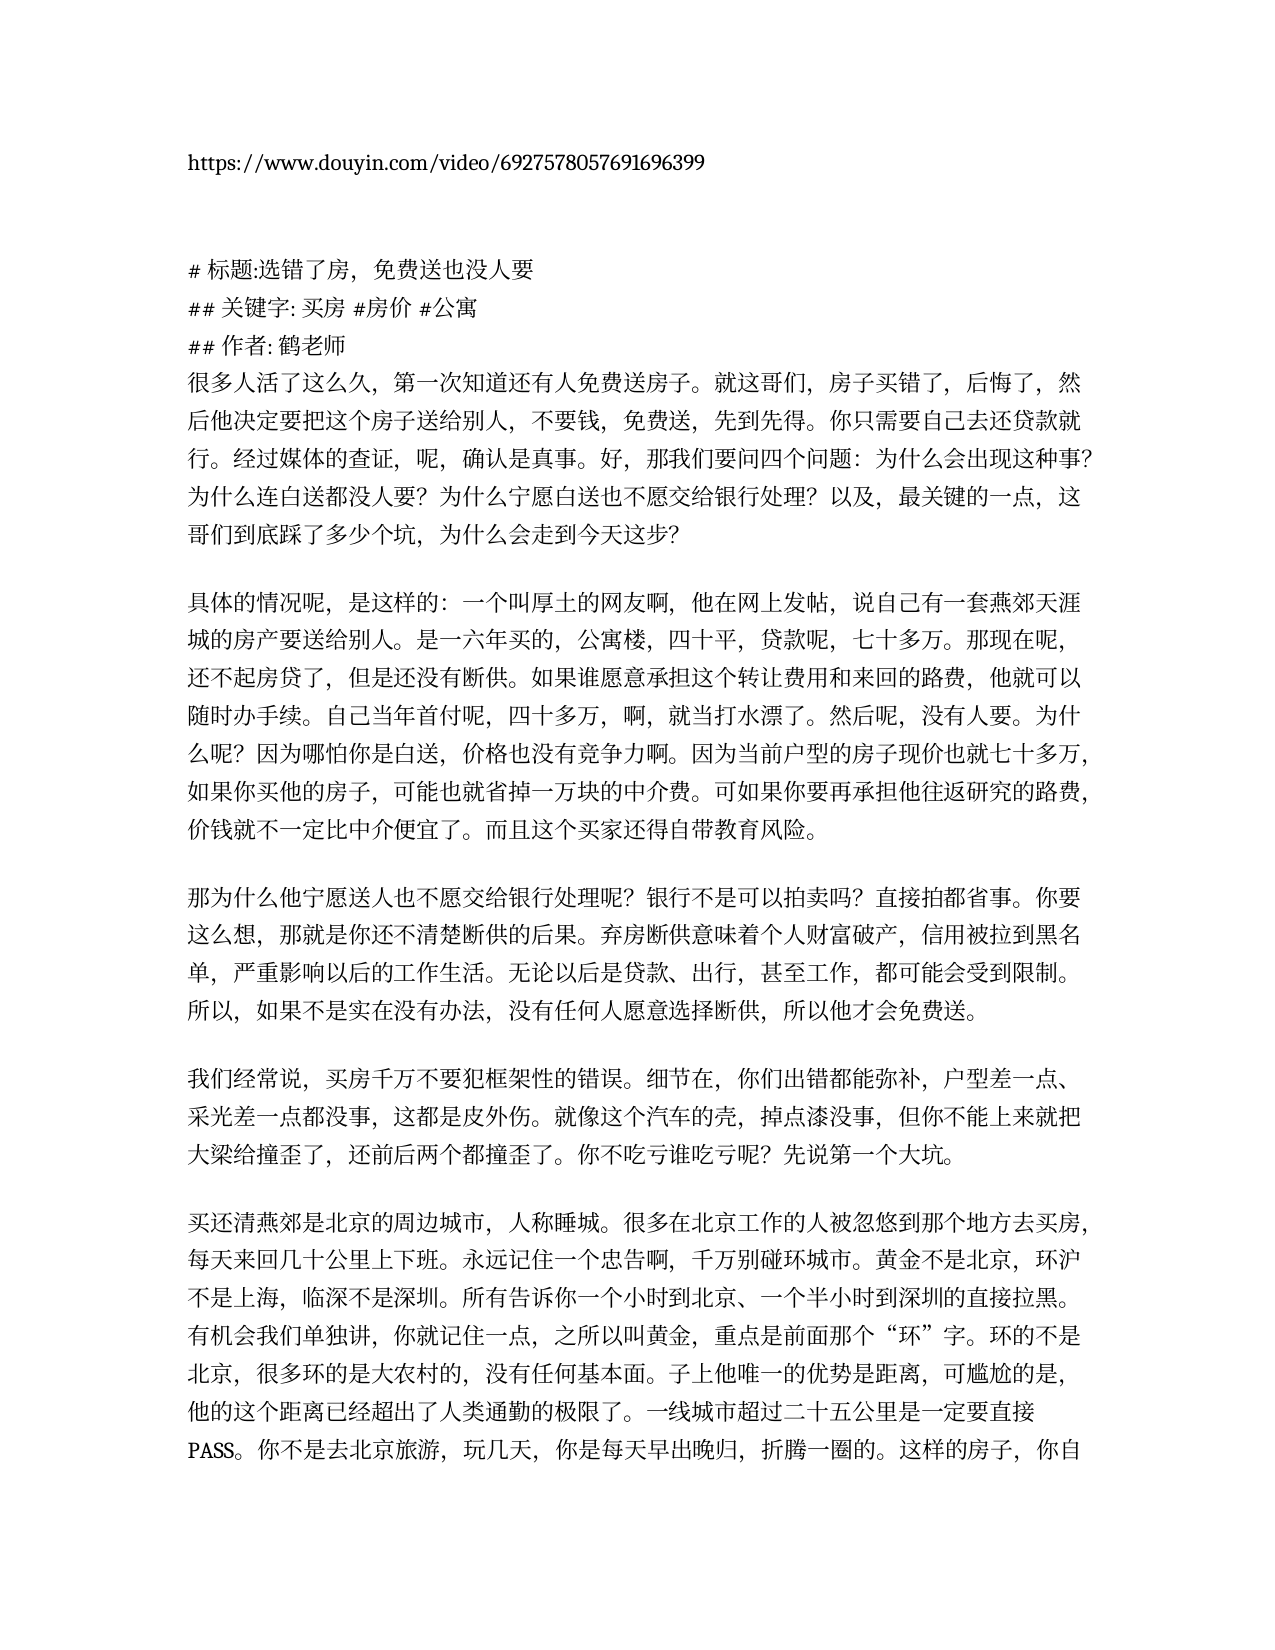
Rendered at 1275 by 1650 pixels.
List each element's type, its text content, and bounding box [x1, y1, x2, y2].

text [187, 252, 1087, 1464]
text https://www.douyin.com/video/6927578057691696399 [187, 150, 1087, 176]
